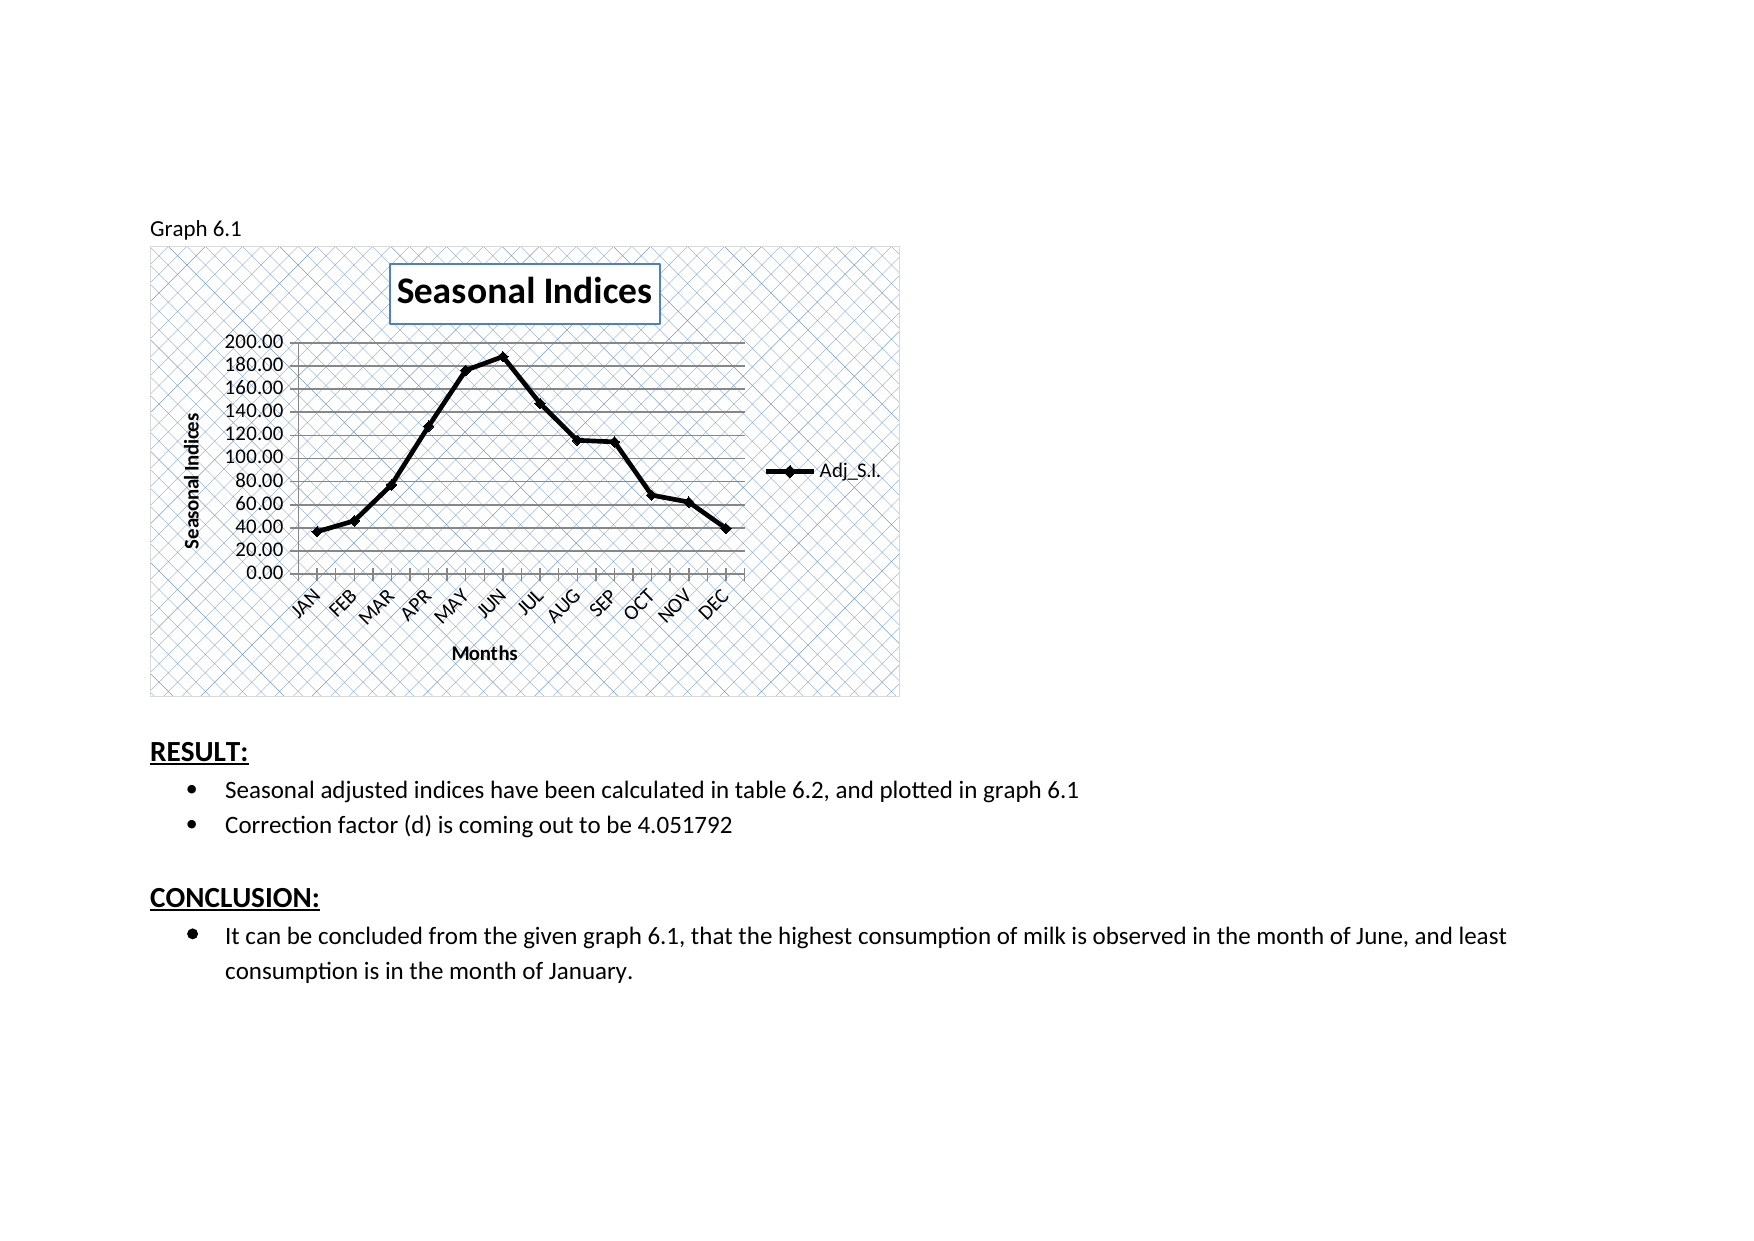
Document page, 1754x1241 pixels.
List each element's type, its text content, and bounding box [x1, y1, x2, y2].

text RESULT: [150, 733, 1604, 768]
list Correction factor (d) is coming out to be 4.051792 [187, 809, 1604, 839]
text CONCLUSION: [150, 879, 1604, 914]
text Graph 6.1 [150, 214, 1604, 242]
list Seasonal adjusted indices have been calculated in table 6.2, and plotted in graph 6.1 [187, 774, 1604, 804]
list It can be concluded from the given graph 6.1, that the highest consumption of milk is observed in the month of June, and least consumption is in the month of January. [187, 920, 1604, 985]
